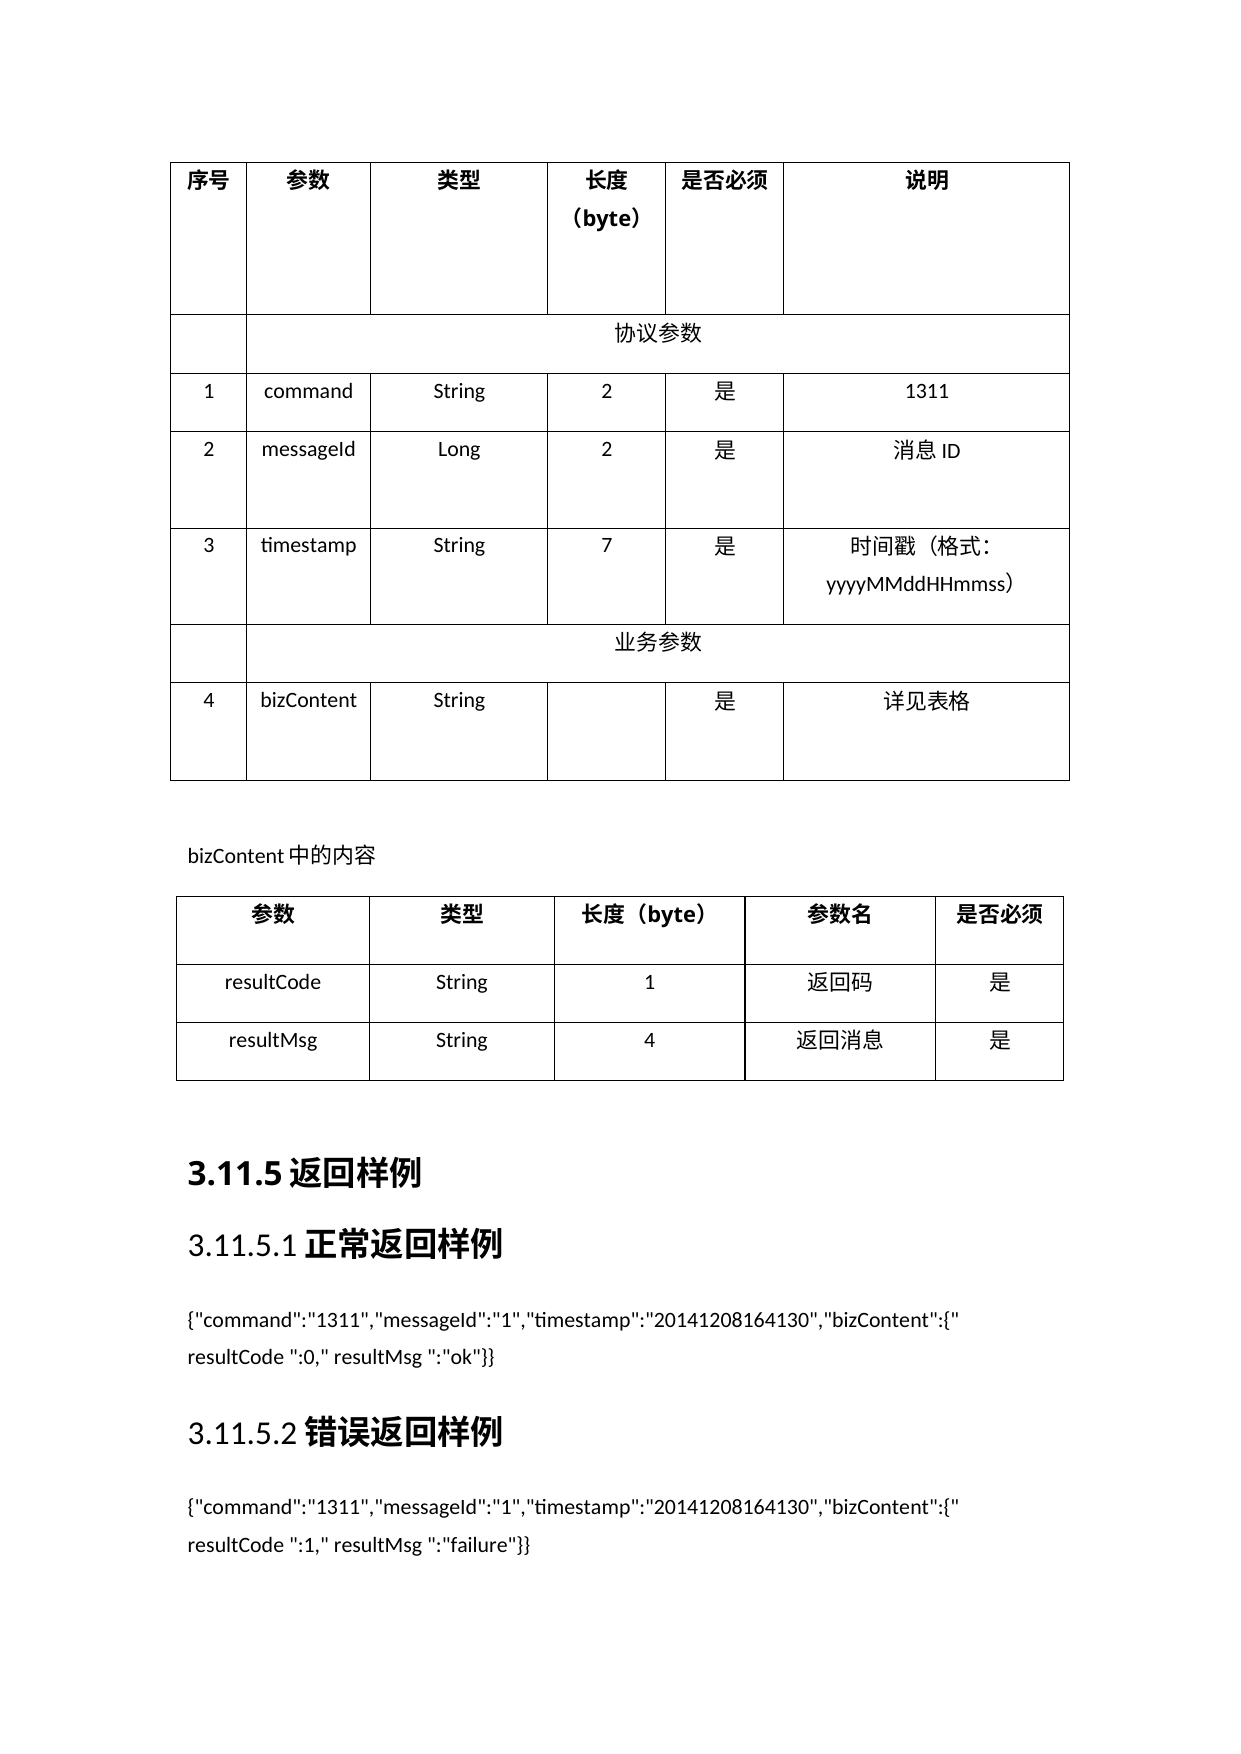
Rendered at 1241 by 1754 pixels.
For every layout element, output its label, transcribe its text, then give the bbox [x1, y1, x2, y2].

table_cell 是 [936, 1023, 1063, 1080]
table_cell 2 [171, 432, 246, 527]
table_header 类型 [370, 897, 554, 964]
text bizContent中的内容 [187, 838, 1053, 870]
table_header 参数 [247, 163, 370, 314]
table_header 说明 [784, 163, 1069, 314]
table_cell messageId [247, 432, 370, 527]
table_header 参数 [177, 897, 369, 964]
table_cell 消息ID [784, 432, 1069, 527]
table_cell 4 [555, 1023, 744, 1080]
table_cell Long [371, 432, 547, 527]
table_cell 业务参数 [247, 625, 1069, 682]
table_cell 是 [666, 432, 783, 527]
table_cell [171, 315, 246, 373]
table_cell timestamp [247, 529, 370, 624]
table_header 是否必须 [666, 163, 783, 314]
table_header 是否必须 [936, 897, 1063, 964]
table_cell 时间戳（格式：yyyyMMddHHmmss） [784, 529, 1069, 624]
table_cell String [371, 529, 547, 624]
table_cell resultCode [177, 965, 369, 1022]
subtitle 3.11.5返回样例 [187, 1139, 1053, 1204]
table_cell 协议参数 [247, 315, 1069, 373]
table_cell 返回消息 [746, 1023, 935, 1080]
table_cell 返回码 [746, 965, 935, 1022]
table_cell resultMsg [177, 1023, 369, 1080]
text {"command":"1311","messageId":"1","timestamp":"20141208164130","bizContent":{" resultCode ":1," resultMsg ":"failure"}} [187, 1491, 1053, 1560]
table_cell 1 [171, 374, 246, 431]
table_cell 4 [171, 683, 246, 779]
table_cell bizContent [247, 683, 370, 779]
table_cell command [247, 374, 370, 431]
table_cell 详见表格 [784, 683, 1069, 779]
table_cell String [371, 683, 547, 779]
table_cell 是 [666, 529, 783, 624]
table_header 长度（byte） [555, 897, 744, 964]
text 3.11.5.2错误返回样例 [187, 1397, 1053, 1462]
table_cell 1311 [784, 374, 1069, 431]
text {"command":"1311","messageId":"1","timestamp":"20141208164130","bizContent":{" resultCode ":0," resultMsg ":"ok"}} [187, 1303, 1053, 1373]
table_cell [548, 683, 665, 779]
table_cell 是 [666, 374, 783, 431]
table_header 长度（byte） [548, 163, 665, 314]
table_header 类型 [371, 163, 547, 314]
table_cell 是 [666, 683, 783, 779]
text 3.11.5.1正常返回样例 [187, 1210, 1053, 1275]
table_header 序号 [171, 163, 246, 314]
table_cell 1 [555, 965, 744, 1022]
table_cell String [370, 1023, 554, 1080]
table_cell [171, 625, 246, 682]
table_cell 7 [548, 529, 665, 624]
table_cell 是 [936, 965, 1063, 1022]
table_cell 3 [171, 529, 246, 624]
table_cell String [371, 374, 547, 431]
table_cell 2 [548, 432, 665, 527]
table_header 参数名 [746, 897, 935, 964]
table_cell String [370, 965, 554, 1022]
table_cell 2 [548, 374, 665, 431]
